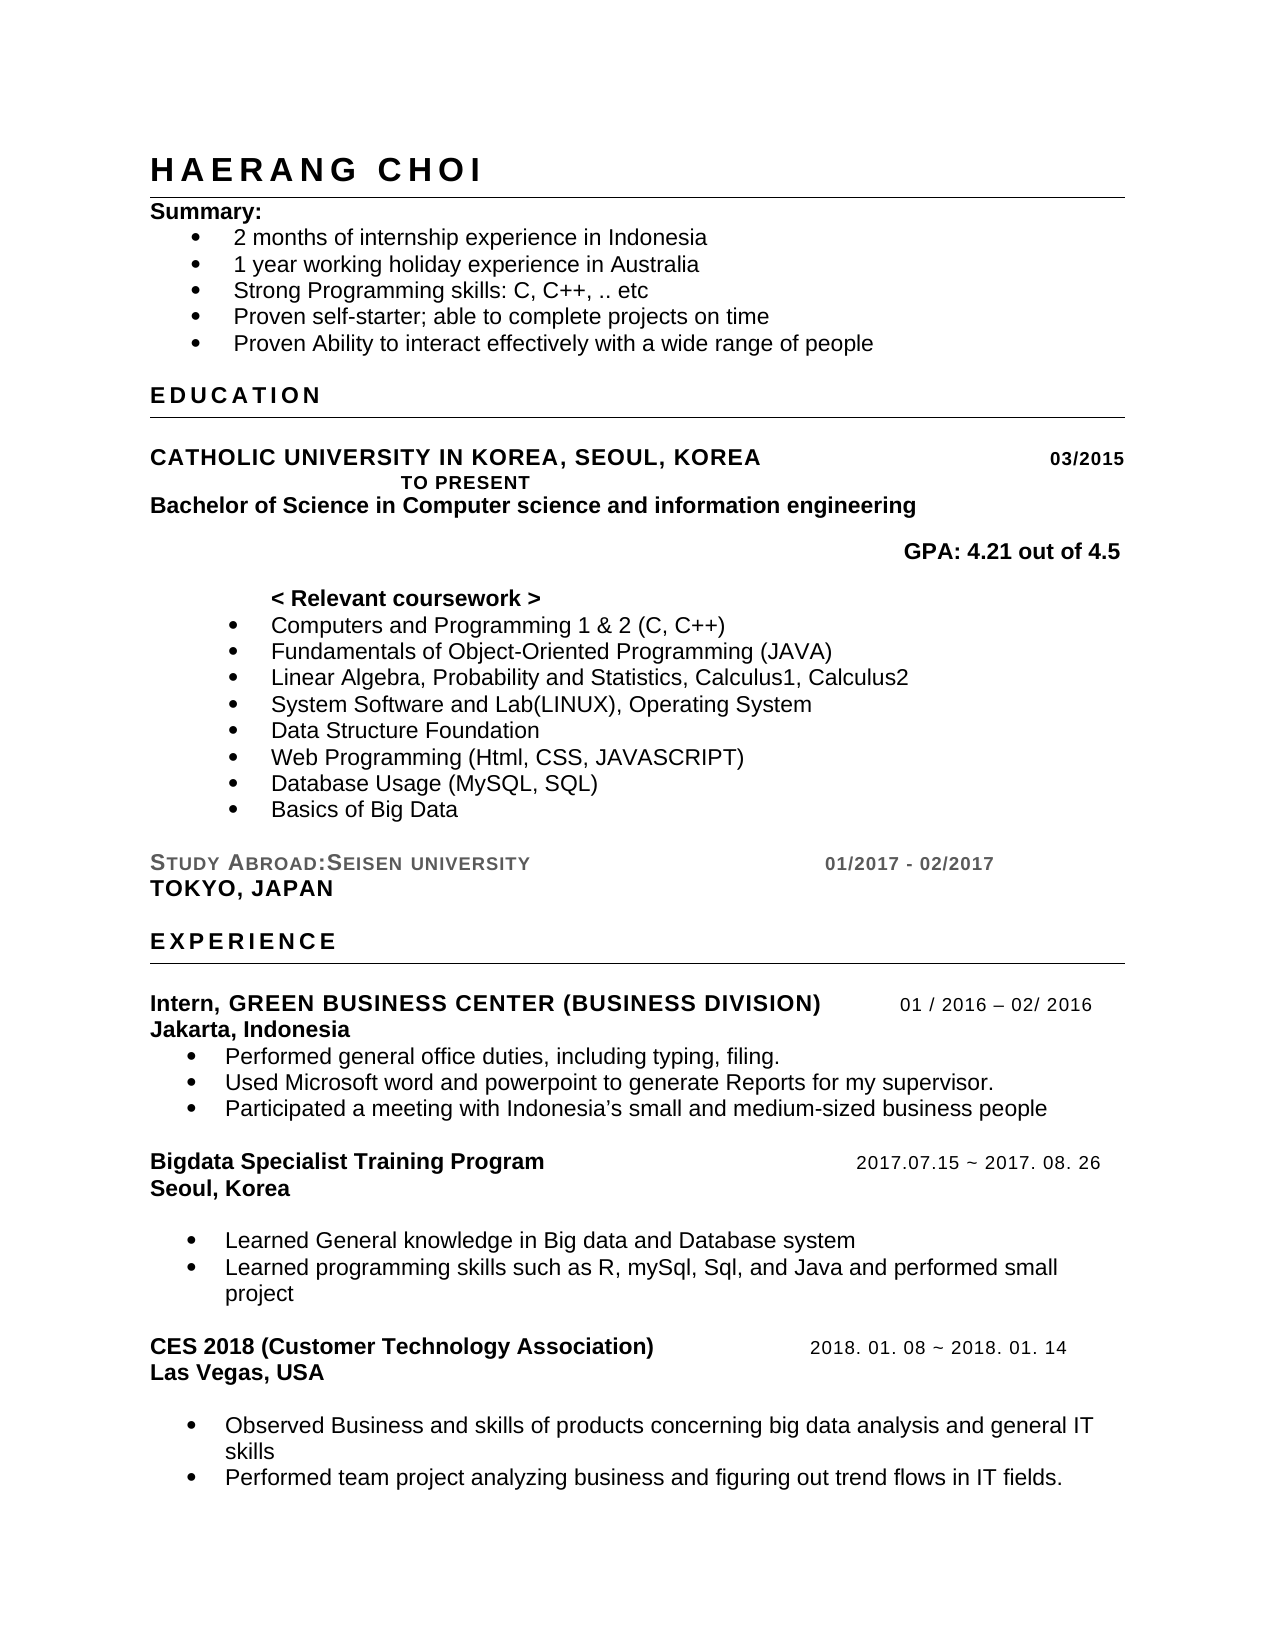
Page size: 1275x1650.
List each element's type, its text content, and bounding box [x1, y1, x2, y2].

list Linear Algebra, Probability and Statistics, Calculus1, Calculus2 [229, 664, 1125, 691]
list < Relevant coursework > [271, 585, 1125, 612]
list System Software and Lab(LINUX), Operating System [229, 691, 1125, 717]
list Web Programming (Html, CSS, JAVASCRIPT) [229, 743, 1125, 770]
list Fundamentals of Object-Oriented Programming (JAVA) [229, 638, 1125, 664]
list Data Structure Foundation [229, 717, 1125, 743]
list Basics of Big Data [229, 796, 1125, 822]
text 016 [150, 990, 1125, 1016]
list Proven self-starter; able to complete projects on time [192, 303, 1125, 329]
list 2 months of internship experience in Indonesia [192, 224, 1125, 251]
text Indonesia [150, 1016, 1125, 1043]
list 1 year working holiday experience in Australia [192, 251, 1125, 277]
list Strong Programming skills: C, C++, .. etc [192, 277, 1125, 303]
list Database Usage (MySQL, SQL) [229, 770, 1125, 796]
text GPA: 4.21 out of 4.5 [526, 539, 1125, 564]
list Proven Ability to interact effectively with a wide range of people [192, 329, 1125, 356]
